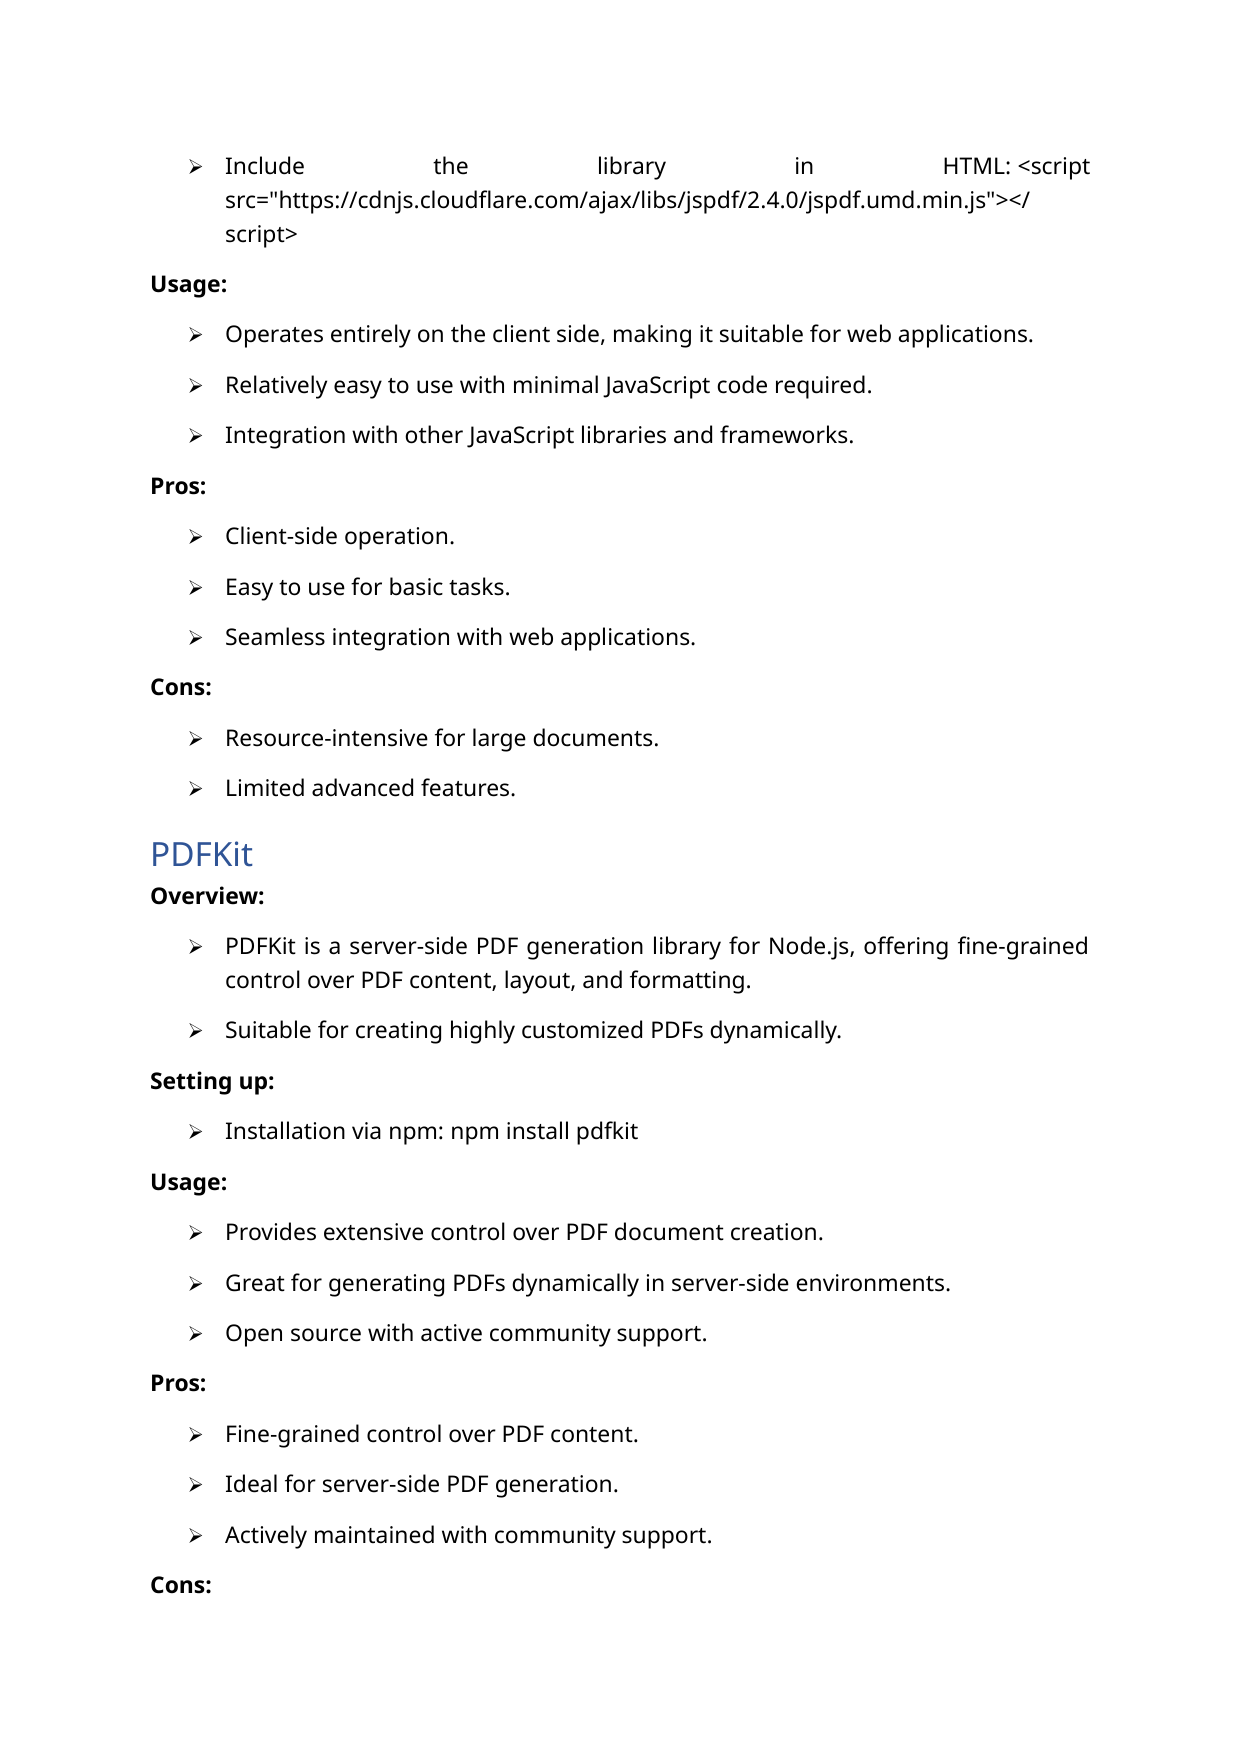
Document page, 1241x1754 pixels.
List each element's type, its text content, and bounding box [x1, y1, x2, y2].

text Pros: [150, 469, 1090, 501]
text Usage: [150, 1166, 1090, 1197]
list Relatively easy to use with minimal JavaScript code required. [187, 369, 1090, 400]
list Actively maintained with community support. [187, 1518, 1090, 1550]
text Overview: [150, 880, 1090, 911]
text Cons: [150, 1569, 1090, 1600]
list Limited advanced features. [187, 772, 1090, 803]
subtitle PDFKit [150, 831, 1090, 876]
list Easy to use for basic tasks. [187, 570, 1090, 602]
list Open source with active community support. [187, 1317, 1090, 1348]
text Usage: [150, 268, 1090, 299]
list Client-side operation. [187, 520, 1090, 551]
list Seamless integration with web applications. [187, 621, 1090, 652]
list Integration with other JavaScript libraries and frameworks. [187, 419, 1090, 450]
list Operates entirely on the client side, making it suitable for web applications. [187, 318, 1090, 349]
text Cons: [150, 671, 1090, 702]
text Pros: [150, 1367, 1090, 1398]
list Installation via npm: npm install pdfkit [187, 1115, 1090, 1146]
list Provides extensive control over PDF document creation. [187, 1216, 1090, 1247]
list Suitable for creating highly customized PDFs dynamically. [187, 1014, 1090, 1046]
list Resource-intensive for large documents. [187, 722, 1090, 753]
list PDFKit is a server-side PDF generation library for Node.js, offering fine-grained control over PDF content, layout, and formatting. [187, 930, 1090, 995]
list Great for generating PDFs dynamically in server-side environments. [187, 1266, 1090, 1298]
list Fine-grained control over PDF content. [187, 1418, 1090, 1449]
list Ideal for server-side PDF generation. [187, 1468, 1090, 1499]
text Setting up: [150, 1065, 1090, 1096]
list Include the library in HTML: <script src="https://cdnjs.cloudflare.com/ajax/libs/jspdf/2.4.0/jspdf.umd.min.js"></script> [187, 150, 1090, 249]
